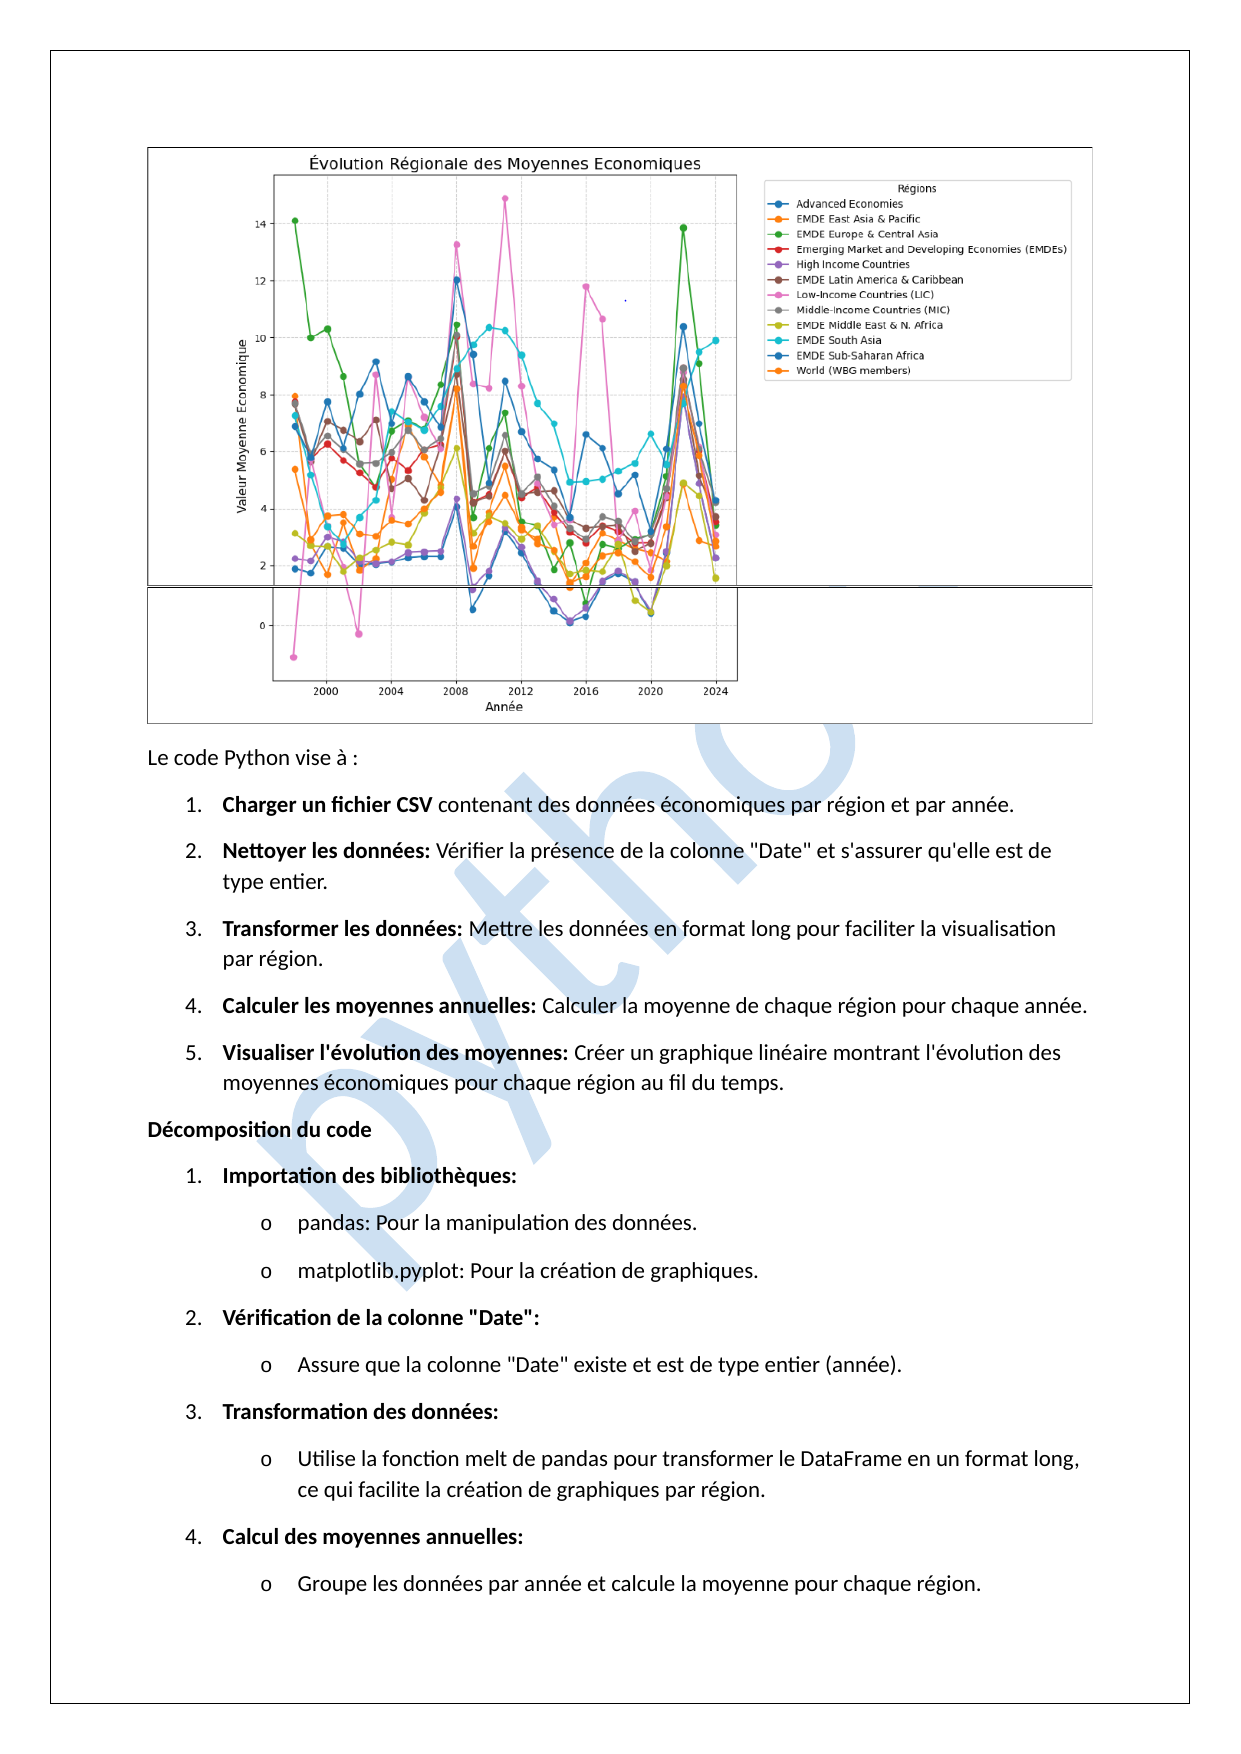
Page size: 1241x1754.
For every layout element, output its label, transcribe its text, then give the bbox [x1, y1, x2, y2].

text Décomposition du code [147, 1115, 1093, 1143]
list Transformation des données: [185, 1397, 1093, 1426]
list matplotlib.pyplot: Pour la création de graphiques. [260, 1256, 1093, 1284]
list Groupe les données par année et calcule la moyenne pour chaque région. [260, 1569, 1093, 1597]
list Visualiser l'évolution des moyennes: Créer un graphique linéaire montrant l'évolution des moyennes économiques pour chaque région au fil du temps. [185, 1038, 1093, 1096]
list Assure que la colonne "Date" existe et est de type entier (année). [260, 1350, 1093, 1379]
list Calcul des moyennes annuelles: [185, 1522, 1093, 1550]
list Charger un fichier CSV contenant des données économiques par région et par année. [185, 790, 1093, 818]
list Vérification de la colonne "Date": [185, 1303, 1093, 1331]
text Le code Python vise à : [147, 743, 1093, 771]
list Utilise la fonction melt de pandas pour transformer le DataFrame en un format long, ce qui facilite la création de graphiques par région. [260, 1444, 1093, 1503]
picture [147, 147, 1093, 586]
list Transformer les données: Mettre les données en format long pour faciliter la visualisation par région. [185, 914, 1093, 972]
list pandas: Pour la manipulation des données. [260, 1208, 1093, 1237]
list Calculer les moyennes annuelles: Calculer la moyenne de chaque région pour chaque année. [185, 991, 1093, 1019]
list Importation des bibliothèques: [185, 1162, 1093, 1189]
list Nettoyer les données: Vérifier la présence de la colonne "Date" et s'assurer qu'elle est de type entier. [185, 837, 1093, 895]
picture [147, 587, 1093, 724]
